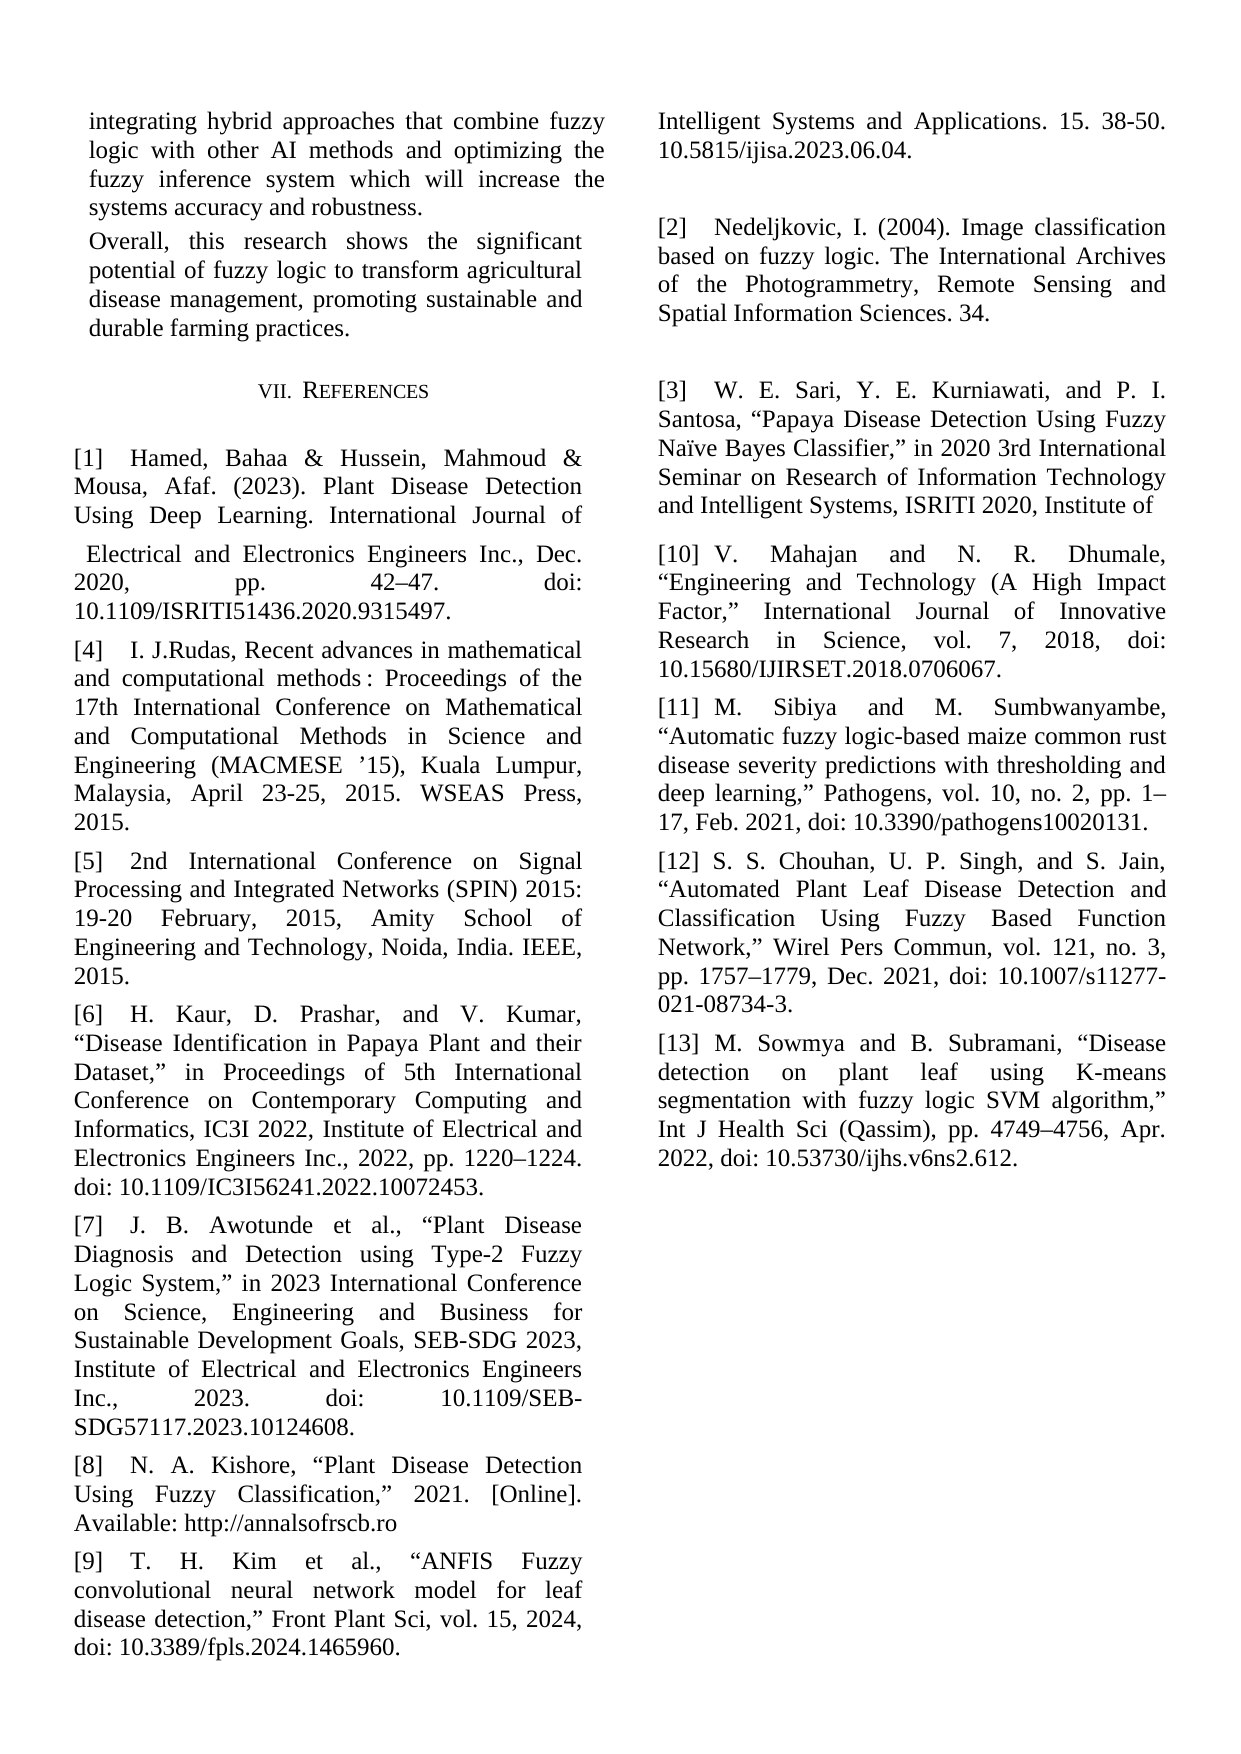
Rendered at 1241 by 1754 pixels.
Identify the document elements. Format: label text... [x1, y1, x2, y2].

text [10] V. Mahajan and N. R. Dhumale, “Engineering and Technology (A High Impact Factor,” International Journal of Innovative Research in Science, vol. 7, 2018, doi: 10.15680/IJIRSET.2018.0706067. [658, 539, 1166, 682]
text [1] Hamed, Bahaa & Hussein, Mahmoud & Mousa, Afaf. (2023). Plant Disease Detection Using Deep Learning. International Journal of Intelligent Systems and Applications. 15. 38-50. 10.5815/ijisa.2023.06.04. [74, 443, 583, 529]
text [3] W. E. Sari, Y. E. Kurniawati, and P. I. Santosa, “Papaya Disease Detection Using Fuzzy Naïve Bayes Classifier,” in 2020 3rd International Seminar on Research of Information Technology and Intelligent Systems, ISRITI 2020, Institute of [658, 375, 1166, 519]
text [9] T. H. Kim et al., “ANFIS Fuzzy convolutional neural network model for leaf disease detection,” Front Plant Sci, vol. 15, 2024, doi: 10.3389/fpls.2024.1465960. [74, 1546, 583, 1661]
list References [104, 375, 583, 404]
text [5] 2nd International Conference on Signal Processing and Integrated Networks (SPIN) 2015: 19-20 February, 2015, Amity School of Engineering and Technology, Noida, India. IEEE, 2015. [74, 846, 583, 989]
text [13] M. Sowmya and B. Subramani, “Disease detection on plant leaf using K-means segmentation with fuzzy logic SVM algorithm,” Int J Health Sci (Qassim), pp. 4749–4756, Apr. 2022, doi: 10.53730/ijhs.v6ns2.612. [658, 1028, 1166, 1172]
text Electrical and Electronics Engineers Inc., Dec. 2020, pp. 42–47. doi: 10.1109/ISRITI51436.2020.9315497. [74, 539, 583, 625]
text [1] Hamed, Bahaa & Hussein, Mahmoud & Mousa, Afaf. (2023). Plant Disease Detection Using Deep Learning. International Journal of Intelligent Systems and Applications. 15. 38-50. 10.5815/ijisa.2023.06.04. [658, 106, 1166, 164]
text [6] H. Kaur, D. Prashar, and V. Kumar, “Disease Identification in Papaya Plant and their Dataset,” in Proceedings of 5th International Conference on Contemporary Computing and Informatics, IC3I 2022, Institute of Electrical and Electronics Engineers Inc., 2022, pp. 1220–1224. doi: 10.1109/IC3I56241.2022.10072453. [74, 999, 583, 1201]
text [8] N. A. Kishore, “Plant Disease Detection Using Fuzzy Classification,” 2021. [Online]. Available: http://annalsofrscb.ro [74, 1450, 583, 1536]
text [12] S. S. Chouhan, U. P. Singh, and S. Jain, “Automated Plant Leaf Disease Detection and Classification Using Fuzzy Based Function Network,” Wirel Pers Commun, vol. 121, no. 3, pp. 1757–1779, Dec. 2021, doi: 10.1007/s11277-021-08734-3. [658, 846, 1166, 1018]
text [7] J. B. Awotunde et al., “Plant Disease Diagnosis and Detection using Type-2 Fuzzy Logic System,” in 2023 International Conference on Science, Engineering and Business for Sustainable Development Goals, SEB-SDG 2023, Institute of Electrical and Electronics Engineers Inc., 2023. doi: 10.1109/SEB-SDG57117.2023.10124608. [74, 1210, 583, 1440]
text [2] Nedeljkovic, I. (2004). Image classification based on fuzzy logic. The International Archives of the Photogrammetry, Remote Sensing and Spatial Information Sciences. 34. [658, 212, 1166, 327]
text Overall, this research shows the significant potential of fuzzy logic to transform agricultural disease management, promoting sustainable and durable farming practices. [88, 226, 583, 341]
text [4] I. J.Rudas, Recent advances in mathematical and computational methods : Proceedings of the 17th International Conference on Mathematical and Computational Methods in Science and Engineering (MACMESE ’15), Kuala Lumpur, Malaysia, April 23-25, 2015. WSEAS Press, 2015. [74, 635, 583, 836]
text [11] M. Sibiya and M. Sumbwanyambe, “Automatic fuzzy logic-based maize common rust disease severity predictions with thresholding and deep learning,” Pathogens, vol. 10, no. 2, pp. 1–17, Feb. 2021, doi: 10.3390/pathogens10020131. [658, 692, 1166, 836]
